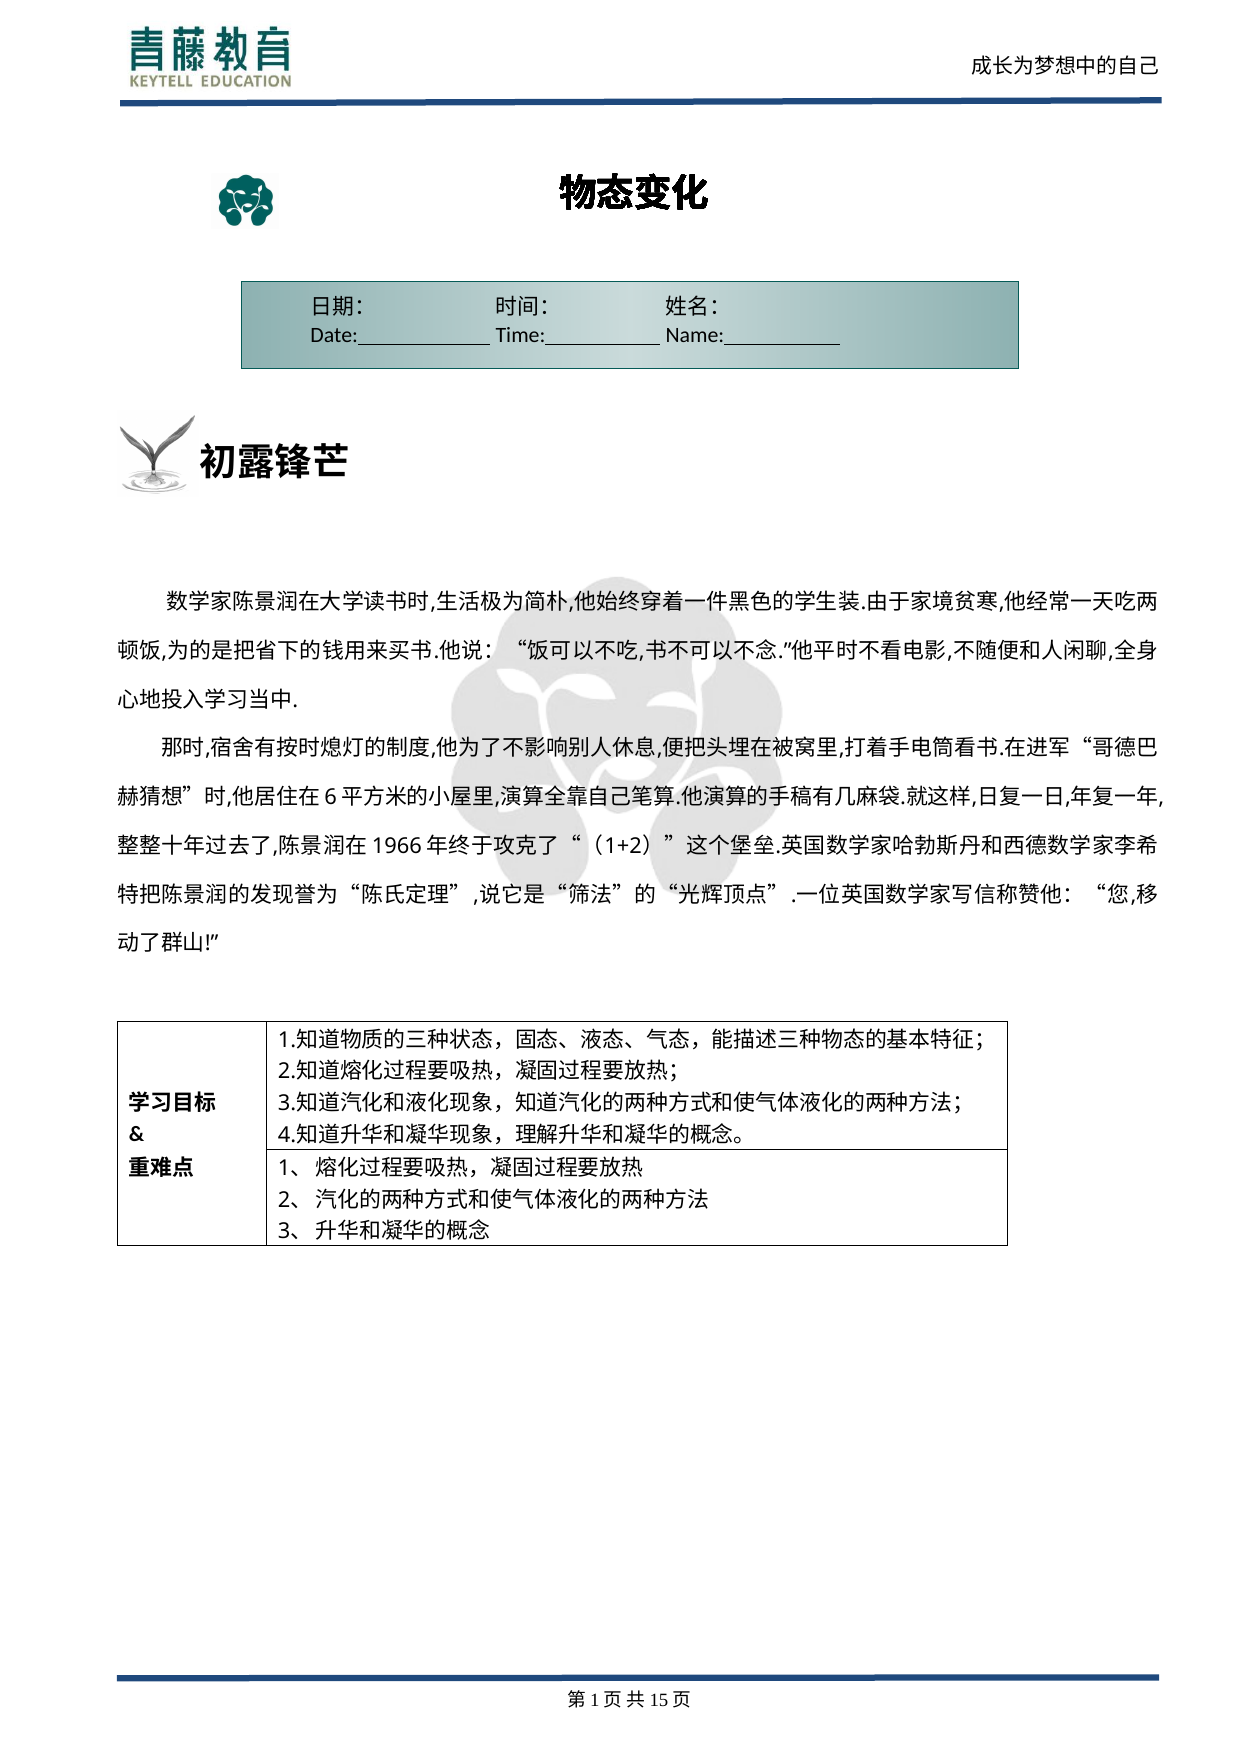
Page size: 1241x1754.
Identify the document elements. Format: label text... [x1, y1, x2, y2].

table_header 学习目标 & 重难点 [118, 1022, 266, 1245]
table_cell 熔化过程要吸热，凝固过程要放热 汽化的两种方式和使气体液化的两种方法 升华和凝华的概念 [267, 1150, 1007, 1245]
table_header 1.知道物质的三种状态，固态、液态、气态，能描述三种物态的基本特征； 2.知道熔化过程要吸热，凝固过程要放热； 3.知道汽化和液化现象，知道汽化的两种方式和使气体液化的两种方法； 4.知道升华和凝华现象，理解升华和凝华的概念。 [267, 1022, 1007, 1149]
text 数学家陈景润在大学读书时,生活极为简朴,他始终穿着一件黑色的学生装.由于家境贫寒,他经常一天吃两顿饭,为的是把省下的钱用来买书.他说：“饭可以不吃,书不可以不念.”他平时不看电影,不随便和人闲聊,全身心地投入学习当中. 那时,宿舍有按时熄灯的制度,他为了不影响别人休息,便把头埋在被窝里,打着手电筒看书.在进军“哥德巴赫猜想”时,他居住在6平方米的小屋里,演算全靠自己笔算.他演算的手稿有几麻袋.就这样,日复一日,年复一年,整整十年过去了,陈景润在1966年终于攻克了“（1+2）”这个堡垒.英国数学家哈勃斯丹和西德数学家李希特把陈景润的发现誉为“陈氏定理”,说它是“筛法”的“光辉顶点”.一位英国数学家写信称赞他：“您,移动了群山!” [117, 584, 1159, 957]
picture [113, 10, 303, 93]
title 初露锋芒 [117, 410, 1159, 508]
